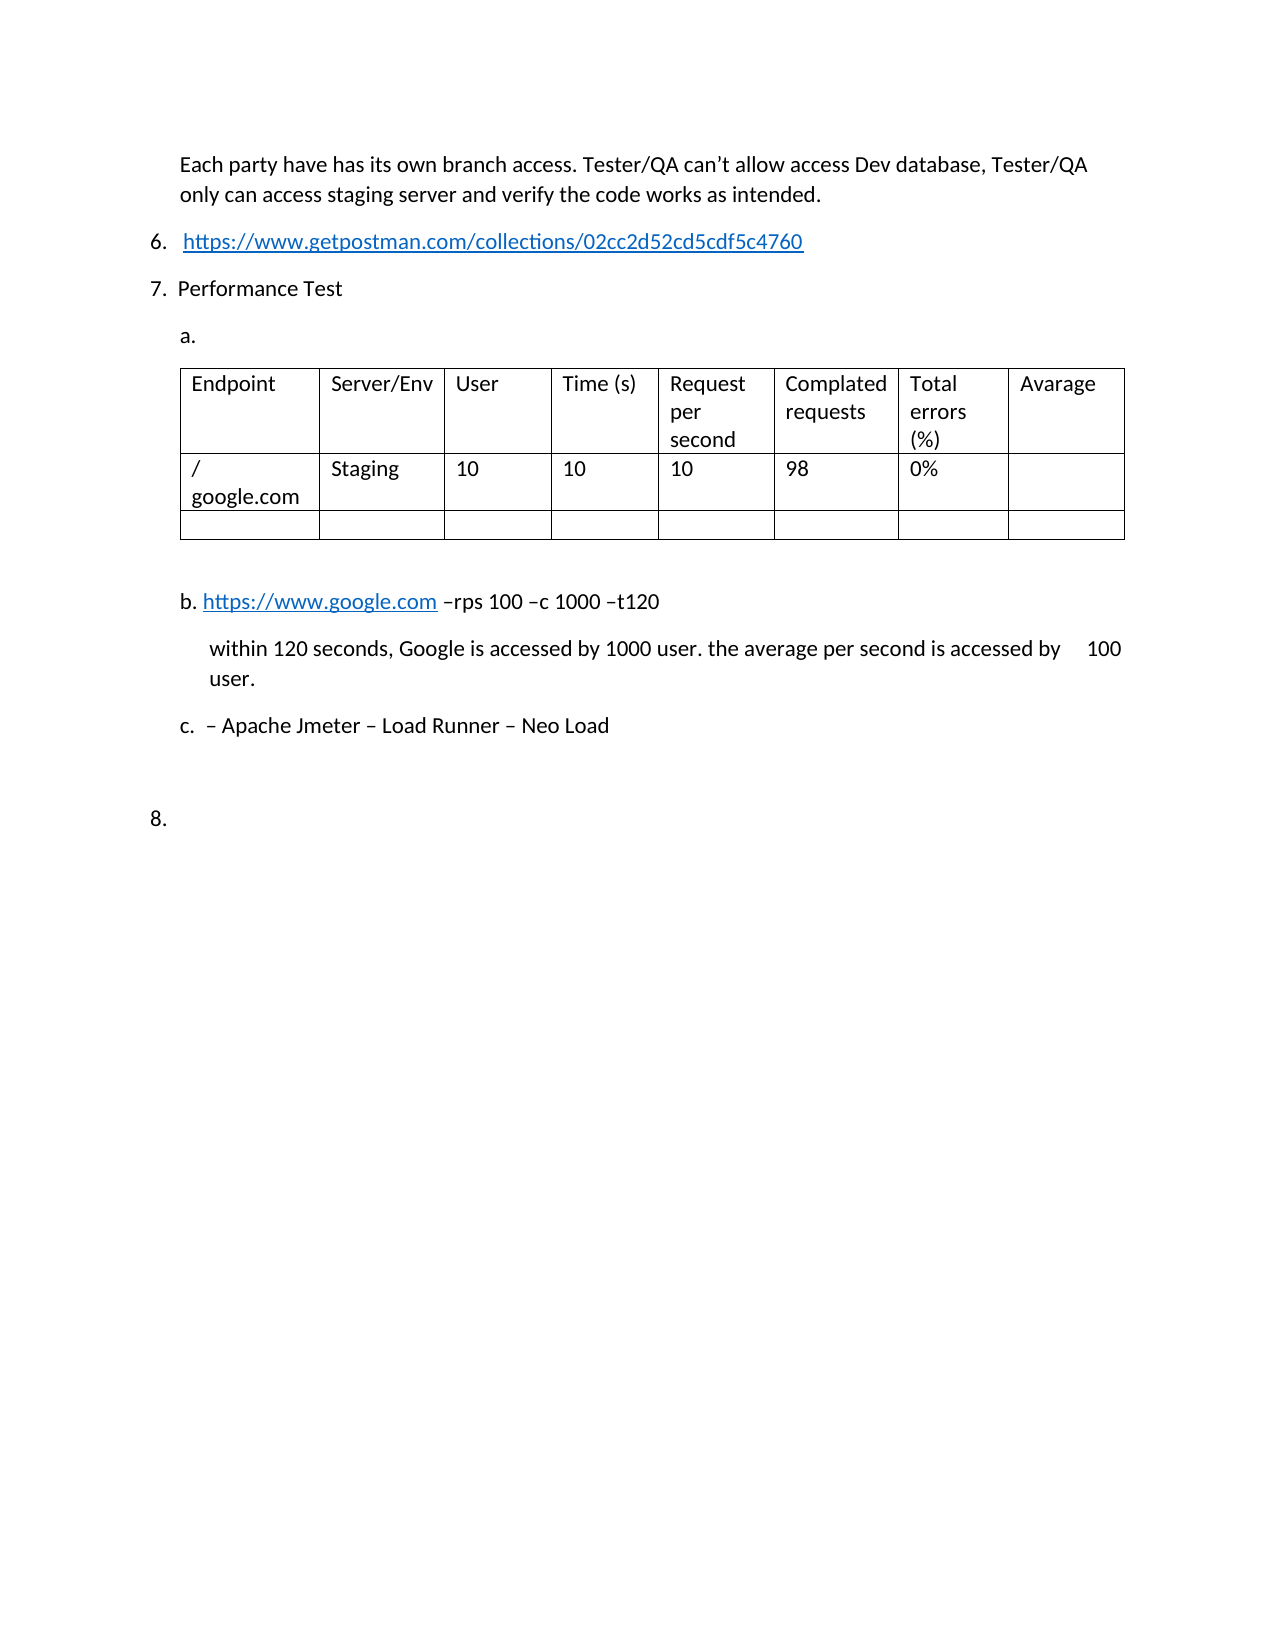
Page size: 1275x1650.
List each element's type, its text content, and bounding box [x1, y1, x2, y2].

table_cell [659, 511, 774, 539]
table_cell [775, 511, 898, 539]
table_cell 98 [775, 454, 898, 510]
table_cell 10 [552, 454, 658, 510]
table_cell [552, 511, 658, 539]
text a. [150, 321, 1125, 349]
table_cell [1009, 511, 1124, 539]
table_cell Staging [320, 454, 444, 510]
table_header Request per second [659, 369, 774, 453]
text c. – Apache Jmeter – Load Runner – Neo Load [150, 711, 1125, 739]
table_header Server/Env [320, 369, 444, 453]
table_cell [320, 511, 444, 539]
table_cell [181, 511, 319, 539]
table_cell 10 [659, 454, 774, 510]
table_header User [445, 369, 551, 453]
table_cell 0% [899, 454, 1008, 510]
table_cell [899, 511, 1008, 539]
table_header Total errors (%) [899, 369, 1008, 453]
table_cell [1009, 454, 1124, 510]
table_cell 10 [445, 454, 551, 510]
table_header Endpoint [181, 369, 319, 453]
text Each party have has its own branch access. Tester/QA can’t allow access Dev database, Tester/QA only can access staging server and verify the code works as intended. [150, 150, 1125, 208]
table_cell /google.com [181, 454, 319, 510]
table_header Avarage [1009, 369, 1124, 453]
table_cell [445, 511, 551, 539]
table_header Time (s) [552, 369, 658, 453]
table_header Complated requests [775, 369, 898, 453]
text 7. Performance Test [150, 274, 1125, 302]
text 6. https://www.getpostman.com/collections/02cc2d52cd5cdf5c4760 [150, 227, 1125, 255]
text b. https://www.google.com –rps 100 –c 1000 –t120 [150, 587, 1125, 615]
text 8. [150, 804, 1125, 833]
text within 120 seconds, Google is accessed by 1000 user. the average per second is accessed by 100 user. [150, 634, 1125, 692]
